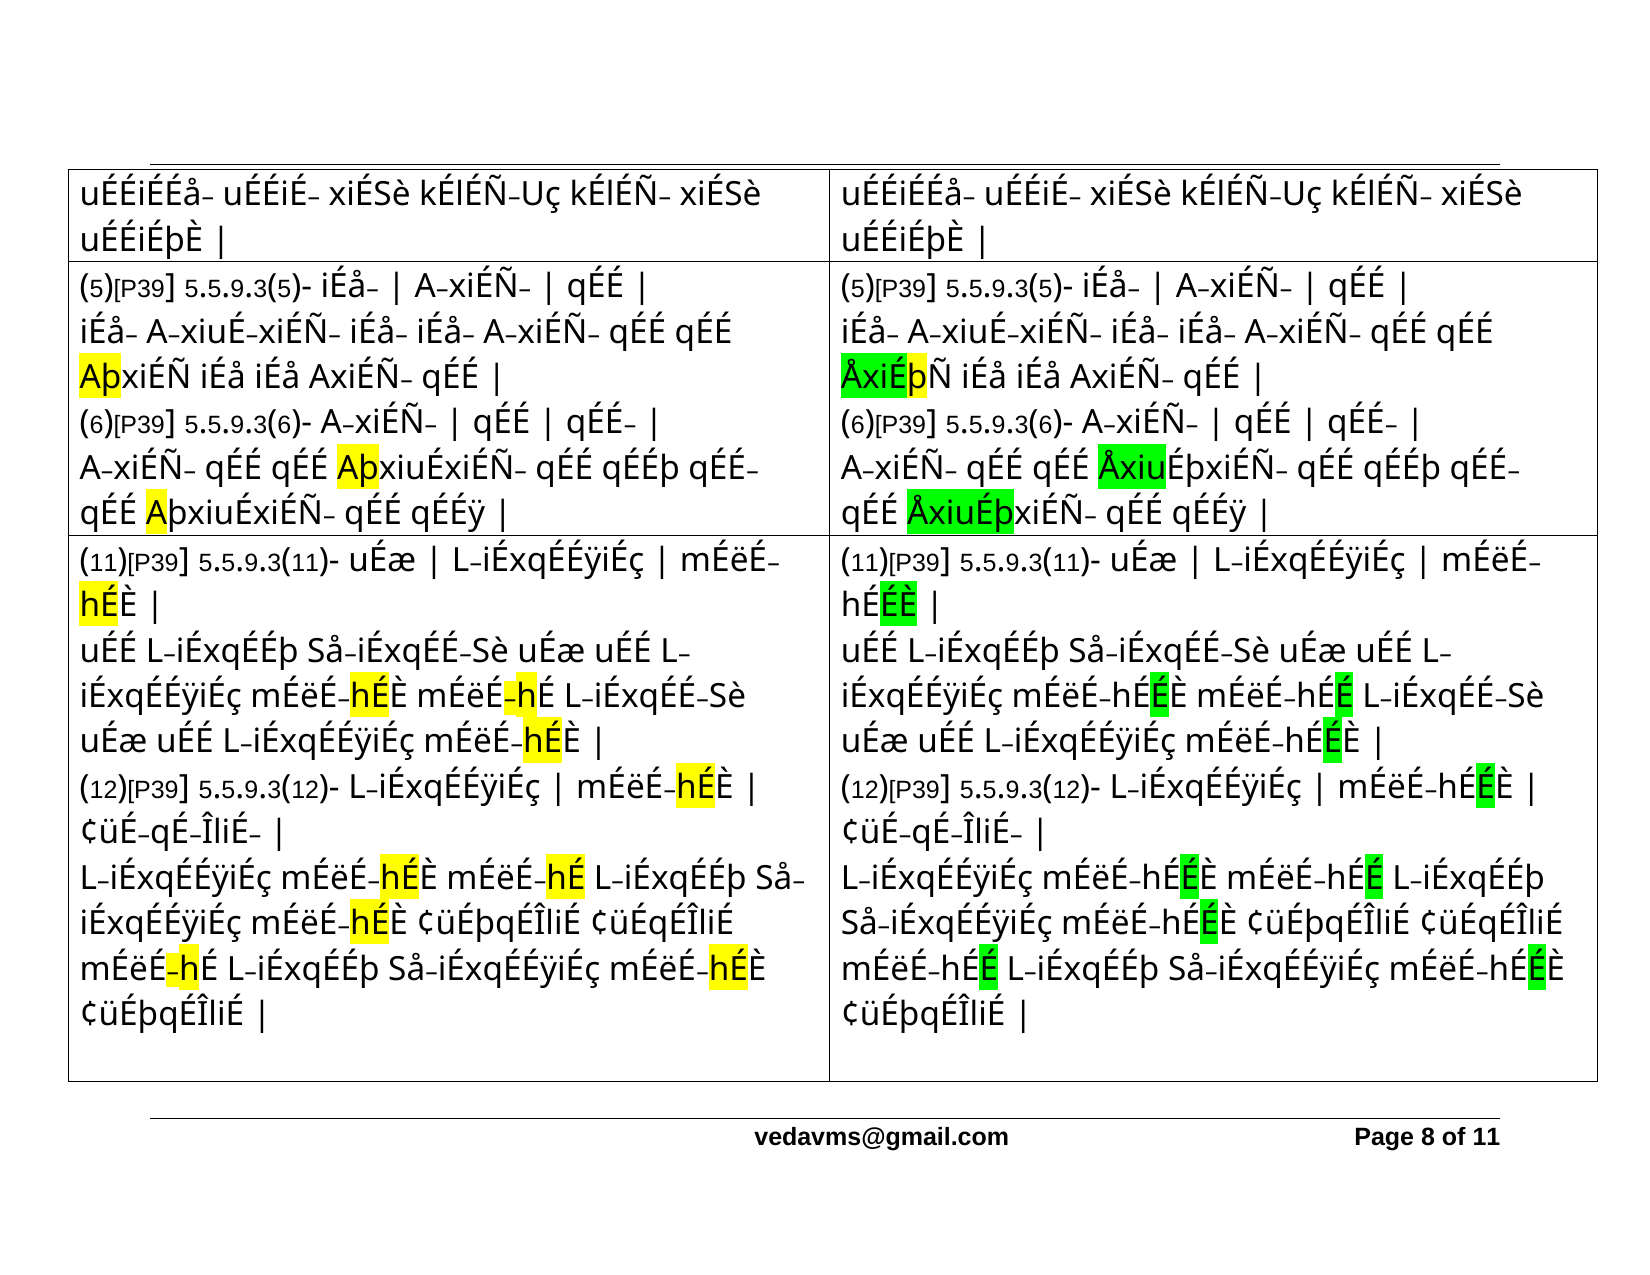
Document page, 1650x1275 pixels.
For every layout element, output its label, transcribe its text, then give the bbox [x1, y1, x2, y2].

table_cell (5)[P39] 5.5.9.3(5)- iÉå– | A–xiÉÑ– | qÉÉ | iÉå– A–xiuÉ–xiÉÑ– iÉå– iÉå– A–xiÉÑ– qÉÉ qÉÉ ÅxiÉþÑ iÉå iÉå AxiÉÑ– qÉÉ | (6)[P39] 5.5.9.3(6)- A–xiÉÑ– | qÉÉ | qÉÉ– | A–xiÉÑ– qÉÉ qÉÉ ÅxiuÉþxiÉÑ– qÉÉ qÉÉþ qÉÉ– qÉÉ ÅxiuÉþxiÉÑ– qÉÉ qÉÉÿ | [830, 262, 1597, 534]
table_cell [830, 170, 1597, 261]
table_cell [69, 170, 829, 261]
table_cell (5)[P39] 5.5.9.3(5)- iÉå– | A–xiÉÑ– | qÉÉ | iÉå– A–xiuÉ–xiÉÑ– iÉå– iÉå– A–xiÉÑ– qÉÉ qÉÉ AþxiÉÑ iÉå iÉå AxiÉÑ– qÉÉ | (6)[P39] 5.5.9.3(6)- A–xiÉÑ– | qÉÉ | qÉÉ– | A–xiÉÑ– qÉÉ qÉÉ AþxiuÉxiÉÑ– qÉÉ qÉÉþ qÉÉ– qÉÉ AþxiuÉxiÉÑ– qÉÉ qÉÉÿ | [69, 262, 829, 534]
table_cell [69, 536, 829, 1081]
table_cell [830, 536, 1597, 1081]
